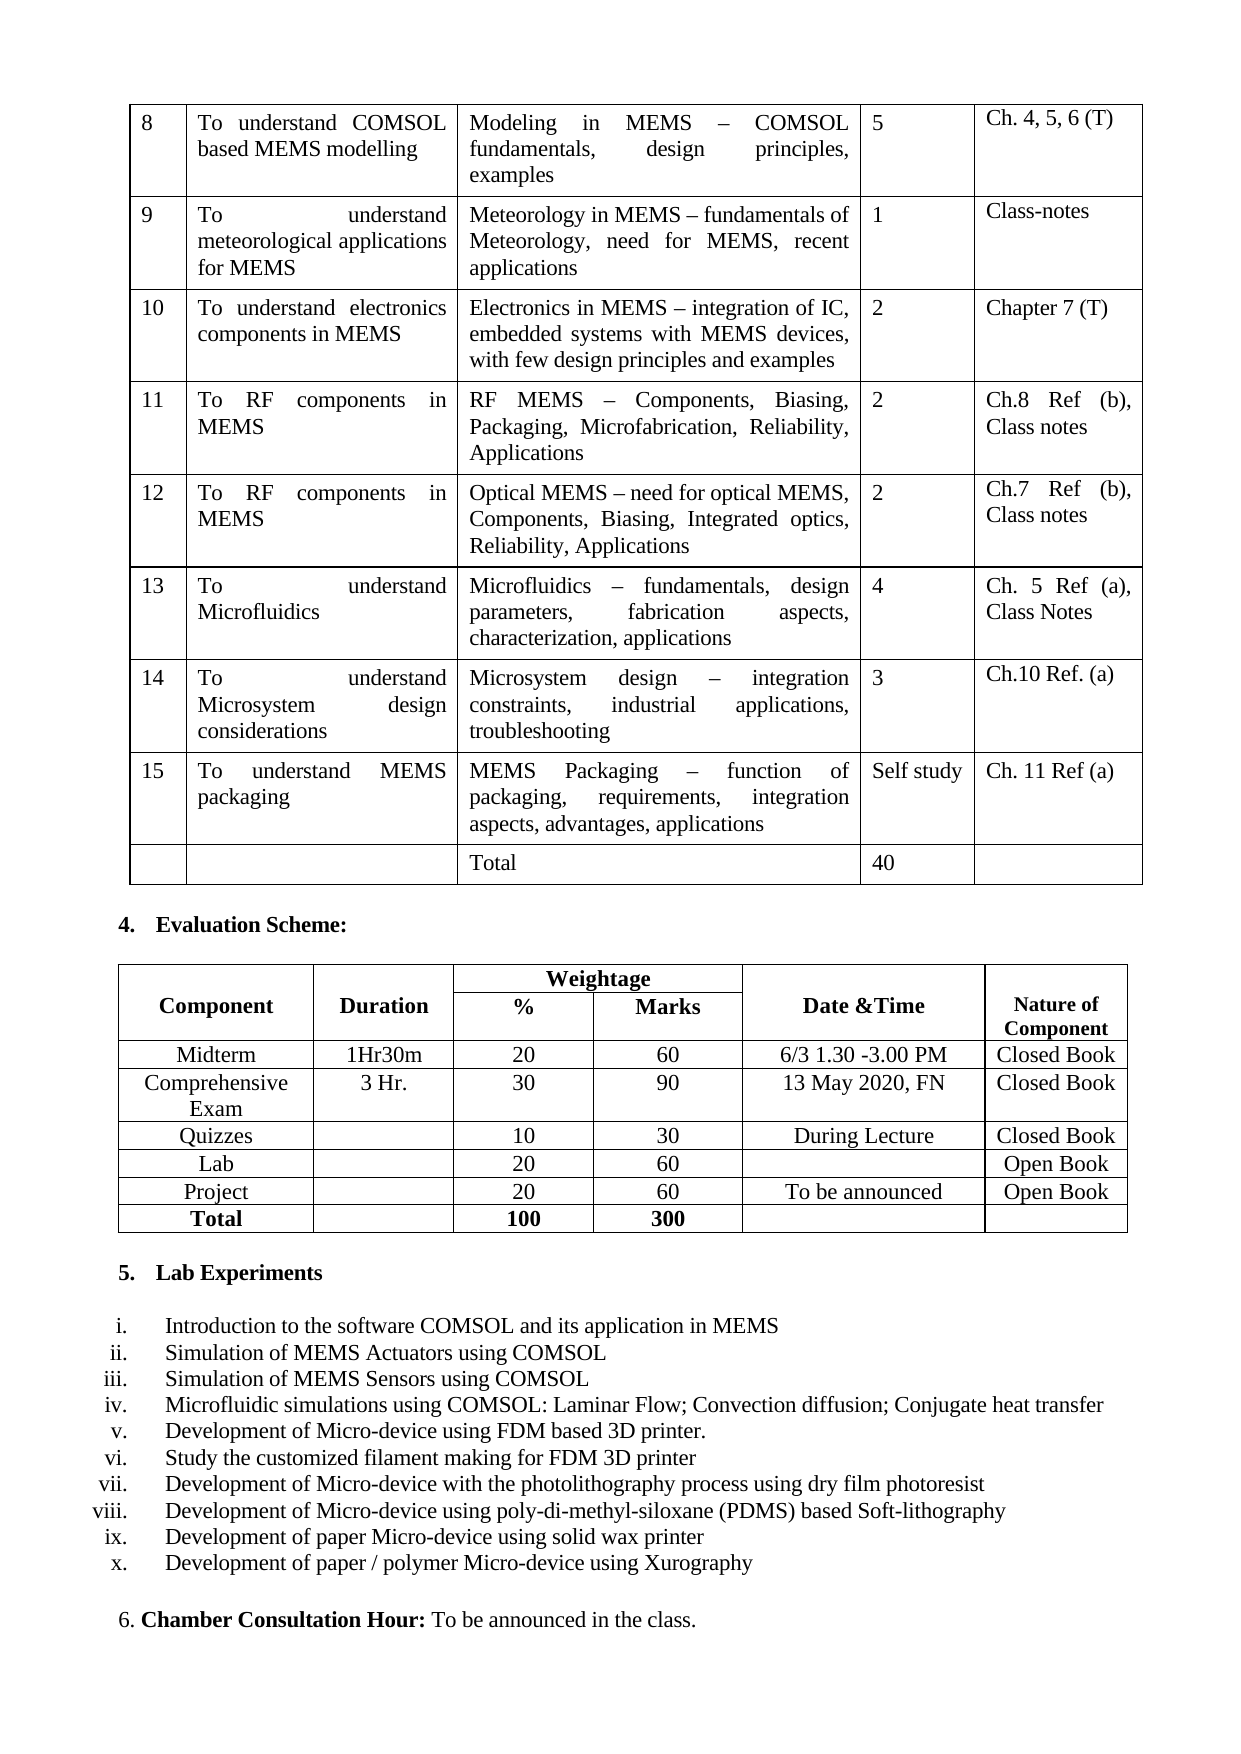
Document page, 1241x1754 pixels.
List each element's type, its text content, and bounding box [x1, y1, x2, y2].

table_cell Microsystem design – integration constraints, industrial applications, troubleshooting [458, 660, 860, 752]
table_cell 4 [861, 568, 974, 659]
table_cell 2 [861, 382, 974, 474]
table_cell [314, 1150, 453, 1177]
table_cell 20 [454, 1041, 593, 1067]
list Introduction to the software COMSOL and its application in MEMS [127, 1312, 1122, 1338]
table_cell 13 [131, 568, 186, 659]
table_cell Closed Book [986, 1069, 1127, 1121]
table_header Nature of Component [986, 965, 1127, 1040]
table_cell 3 [861, 660, 974, 752]
table_cell 40 [861, 845, 974, 884]
table_cell 14 [131, 660, 186, 752]
table_cell Marks [594, 993, 742, 1040]
table_cell Closed Book [986, 1041, 1127, 1067]
table_cell 13 May 2020, FN [743, 1069, 984, 1121]
table_cell Lab [119, 1150, 313, 1177]
list Development of Micro-device with the photolithography process using dry film photoresist [127, 1470, 1122, 1497]
text 6. Chamber Consultation Hour: To be announced in the class. [118, 1606, 1122, 1633]
table_cell To understand meteorological applications for MEMS [187, 197, 457, 289]
table_cell Comprehensive Exam [119, 1069, 313, 1121]
list Study the customized filament making for FDM 3D printer [127, 1444, 1122, 1470]
table_cell To RF components in MEMS [187, 475, 457, 566]
table_cell Open Book [986, 1150, 1127, 1177]
table_cell 20 [454, 1178, 593, 1204]
table_cell Midterm [119, 1041, 313, 1067]
table_cell MEMS Packaging – function of packaging, requirements, integration aspects, advantages, applications [458, 753, 860, 844]
table_cell 8 [131, 105, 186, 196]
table_cell 20 [454, 1150, 593, 1177]
table_cell Closed Book [986, 1122, 1127, 1149]
table_cell Ch.10 Ref. (a) [975, 660, 1142, 752]
table_cell Modeling in MEMS – COMSOL fundamentals, design principles, examples [458, 105, 860, 196]
table_cell 60 [594, 1150, 742, 1177]
table_cell Ch. 4, 5, 6 (T) [975, 105, 1142, 196]
table_cell To understand Microsystem design considerations [187, 660, 457, 752]
table_cell [743, 1150, 984, 1177]
table_cell [314, 1178, 453, 1204]
table_cell Ch.8 Ref (b), Class notes [975, 382, 1142, 474]
table_cell 10 [454, 1122, 593, 1149]
table_cell [314, 1205, 453, 1232]
table_cell Self study [861, 753, 974, 844]
table_cell 11 [131, 382, 186, 474]
table_cell Chapter 7 (T) [975, 290, 1142, 381]
table_cell To understand Microfluidics [187, 568, 457, 659]
table_cell Electronics in MEMS – integration of IC, embedded systems with MEMS devices, with few design principles and examples [458, 290, 860, 381]
table_cell 100 [454, 1205, 593, 1232]
list Lab Experiments [118, 1259, 1122, 1286]
table_cell Quizzes [119, 1122, 313, 1149]
list Development of paper / polymer Micro-device using Xurography [127, 1549, 1122, 1576]
table_cell 12 [131, 475, 186, 566]
table_cell 30 [454, 1069, 593, 1121]
table_cell Ch. 11 Ref (a) [975, 753, 1142, 844]
table_cell Class-notes [975, 197, 1142, 289]
table_cell % [454, 993, 593, 1040]
table_cell Total [119, 1205, 313, 1232]
list Development of Micro-device using FDM based 3D printer. [127, 1418, 1122, 1444]
table_cell 300 [594, 1205, 742, 1232]
table_cell 60 [594, 1178, 742, 1204]
list Simulation of MEMS Sensors using COMSOL [127, 1365, 1122, 1391]
table_cell 9 [131, 197, 186, 289]
table_cell [743, 1205, 984, 1232]
table_cell 3 Hr. [314, 1069, 453, 1121]
table_cell 6/3 1.30 -3.00 PM [743, 1041, 984, 1067]
table_cell RF MEMS – Components, Biasing, Packaging, Microfabrication, Reliability, Applications [458, 382, 860, 474]
table_cell Optical MEMS – need for optical MEMS, Components, Biasing, Integrated optics, Reliability, Applications [458, 475, 860, 566]
table_cell [131, 845, 186, 884]
table_cell To be announced [743, 1178, 984, 1204]
table_cell Meteorology in MEMS – fundamentals of Meteorology, need for MEMS, recent applications [458, 197, 860, 289]
list Evaluation Scheme: [118, 912, 1122, 938]
table_cell During Lecture [743, 1122, 984, 1149]
table_cell [314, 1122, 453, 1149]
list Development of Micro-device using poly-di-methyl-siloxane (PDMS) based Soft-lithography [127, 1497, 1122, 1523]
table_cell Microfluidics – fundamentals, design parameters, fabrication aspects, characterization, applications [458, 568, 860, 659]
table_cell [975, 845, 1142, 884]
table_header Component [119, 965, 313, 1040]
table_cell 90 [594, 1069, 742, 1121]
table_cell 1 [861, 197, 974, 289]
table_cell Project [119, 1178, 313, 1204]
table_cell Ch.7 Ref (b), Class notes [975, 475, 1142, 566]
list Microfluidic simulations using COMSOL: Laminar Flow; Convection diffusion; Conjugate heat transfer [127, 1391, 1122, 1418]
table_cell 2 [861, 290, 974, 381]
table_header Duration [314, 965, 453, 1040]
table_cell To understand COMSOL based MEMS modelling [187, 105, 457, 196]
table_cell To RF components in MEMS [187, 382, 457, 474]
table_cell 2 [861, 475, 974, 566]
table_cell Total [458, 845, 860, 884]
table_cell [187, 845, 457, 884]
table_cell 30 [594, 1122, 742, 1149]
table_cell To understand electronics components in MEMS [187, 290, 457, 381]
table_cell 60 [594, 1041, 742, 1067]
list Simulation of MEMS Actuators using COMSOL [127, 1338, 1122, 1365]
table_cell To understand MEMS packaging [187, 753, 457, 844]
table_cell 15 [131, 753, 186, 844]
table_cell 1Hr30m [314, 1041, 453, 1067]
table_cell [986, 1205, 1127, 1232]
table_cell 5 [861, 105, 974, 196]
table_header Date &Time [743, 965, 984, 1040]
table_header Weightage [454, 965, 742, 992]
table_cell Open Book [986, 1178, 1127, 1204]
list Development of paper Micro-device using solid wax printer [127, 1523, 1122, 1549]
table_cell Ch. 5 Ref (a), Class Notes [975, 568, 1142, 659]
table_cell 10 [131, 290, 186, 381]
